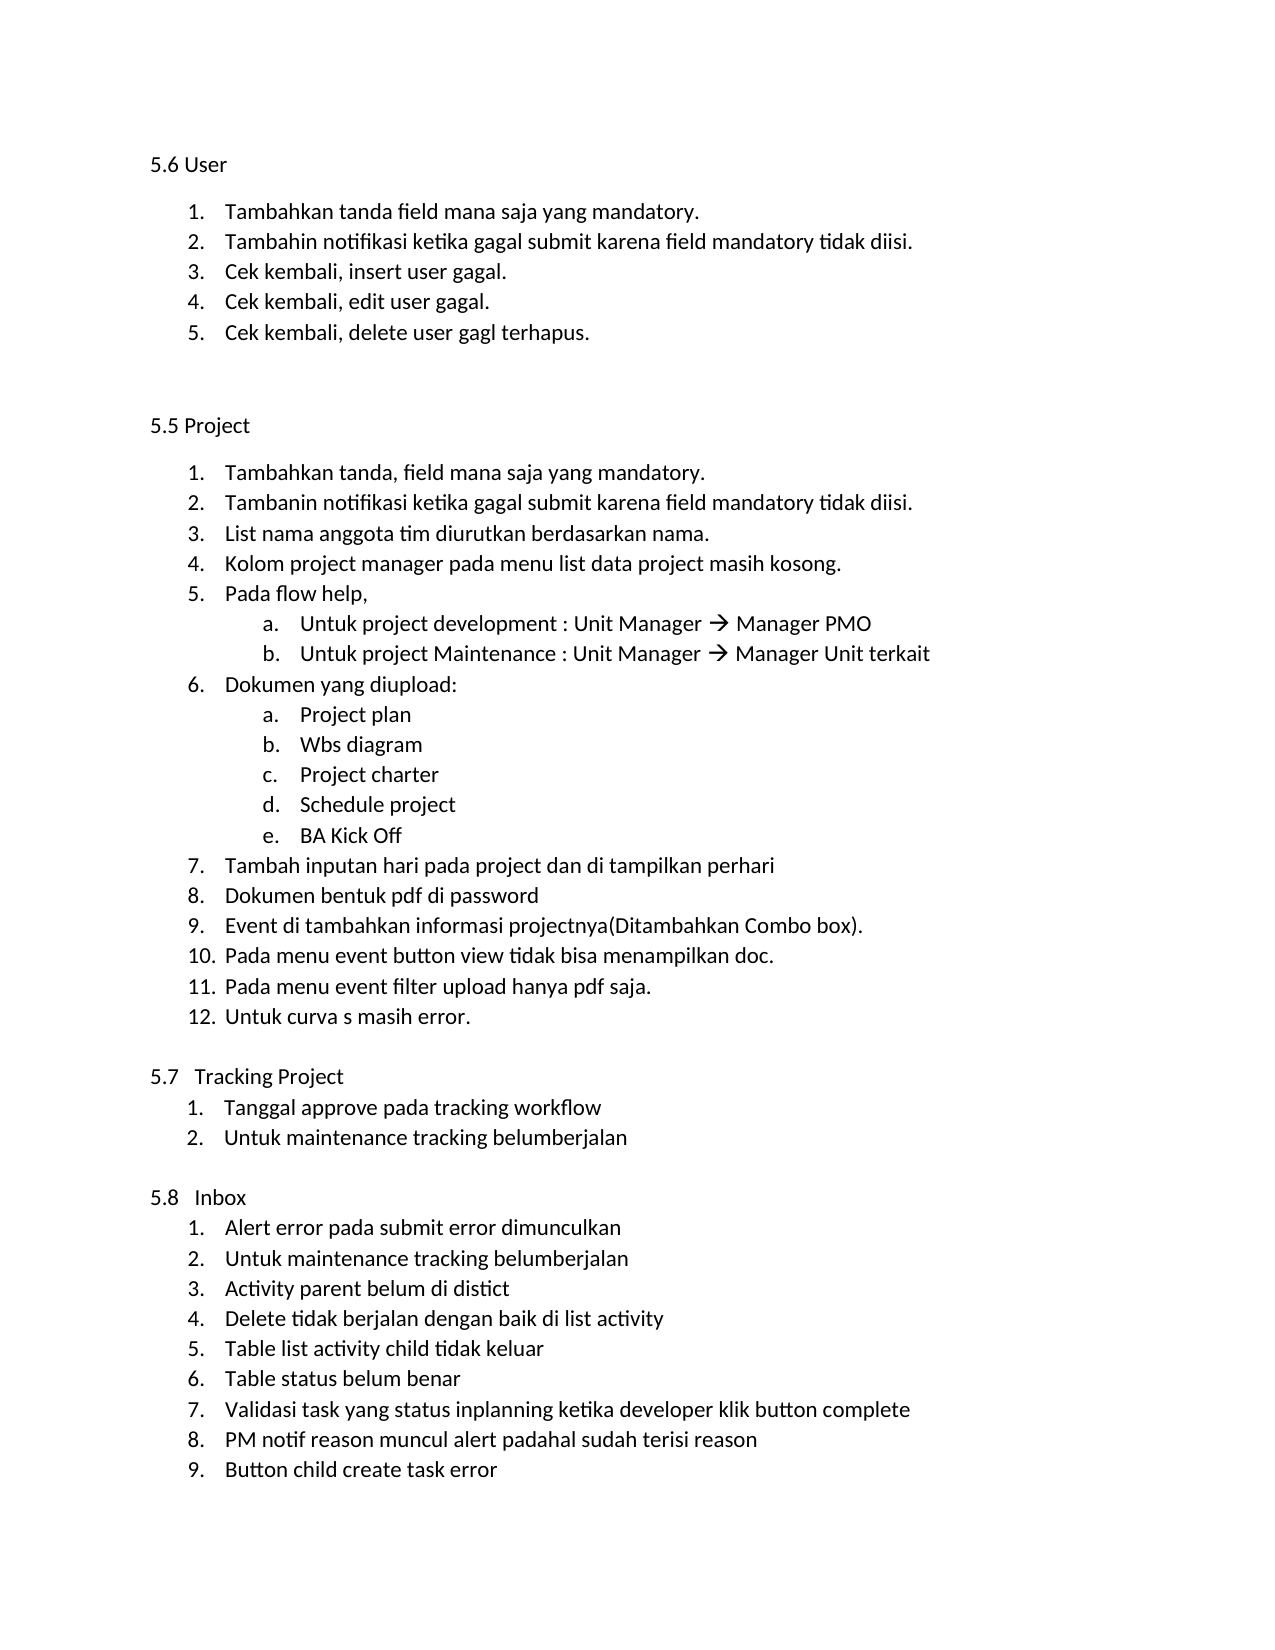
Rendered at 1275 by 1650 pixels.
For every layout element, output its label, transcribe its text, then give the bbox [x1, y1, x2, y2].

list Inbox [150, 1183, 1125, 1211]
list Dokumen yang diupload: [187, 670, 1125, 698]
list Untuk maintenance tracking belumberjalan [186, 1123, 1125, 1151]
text 5.5 Project [150, 411, 1125, 439]
list Tambahkan tanda, field mana saja yang mandatory. [187, 458, 1125, 486]
list Cek kembali, edit user gagal. [187, 287, 1125, 316]
list Cek kembali, delete user gagl terhapus. [187, 318, 1125, 346]
list Kolom project manager pada menu list data project masih kosong. [187, 549, 1125, 577]
list Untuk project Maintenance : Unit Manager Manager Unit terkait [262, 639, 1125, 668]
list PM notif reason muncul alert padahal sudah terisi reason [187, 1425, 1125, 1453]
list Tracking Project [150, 1062, 1125, 1091]
list Validasi task yang status inplanning ketika developer klik button complete [187, 1395, 1125, 1423]
list Schedule project [262, 791, 1125, 819]
list Tambahkan tanda field mana saja yang mandatory. [187, 197, 1125, 225]
list Pada flow help, [187, 579, 1125, 607]
list Button child create task error [187, 1455, 1125, 1483]
list Cek kembali, insert user gagal. [187, 257, 1125, 285]
list Event di tambahkan informasi projectnya(Ditambahkan Combo box). [187, 911, 1125, 939]
list Wbs diagram [262, 730, 1125, 758]
list Tambah inputan hari pada project dan di tampilkan perhari [187, 851, 1125, 879]
list Tanggal approve pada tracking workflow [186, 1093, 1125, 1121]
list BA Kick Off [262, 821, 1125, 849]
list Alert error pada submit error dimunculkan [187, 1213, 1125, 1242]
list Untuk maintenance tracking belumberjalan [187, 1244, 1125, 1272]
list Untuk curva s masih error. [187, 1002, 1125, 1030]
list Pada menu event filter upload hanya pdf saja. [187, 972, 1125, 1000]
list Project charter [262, 760, 1125, 788]
text 5.6 User [150, 150, 1125, 178]
list Tambanin notifikasi ketika gagal submit karena field mandatory tidak diisi. [187, 488, 1125, 517]
list Untuk project development : Unit Manager Manager PMO [262, 609, 1125, 637]
list Table status belum benar [187, 1364, 1125, 1393]
list Tambahin notifikasi ketika gagal submit karena field mandatory tidak diisi. [187, 227, 1125, 255]
list Delete tidak berjalan dengan baik di list activity [187, 1304, 1125, 1332]
list Pada menu event button view tidak bisa menampilkan doc. [187, 942, 1125, 970]
list Activity parent belum di distict [187, 1274, 1125, 1302]
list List nama anggota tim diurutkan berdasarkan nama. [187, 519, 1125, 547]
list Table list activity child tidak keluar [187, 1334, 1125, 1362]
list Project plan [262, 700, 1125, 728]
list Dokumen bentuk pdf di password [187, 881, 1125, 909]
